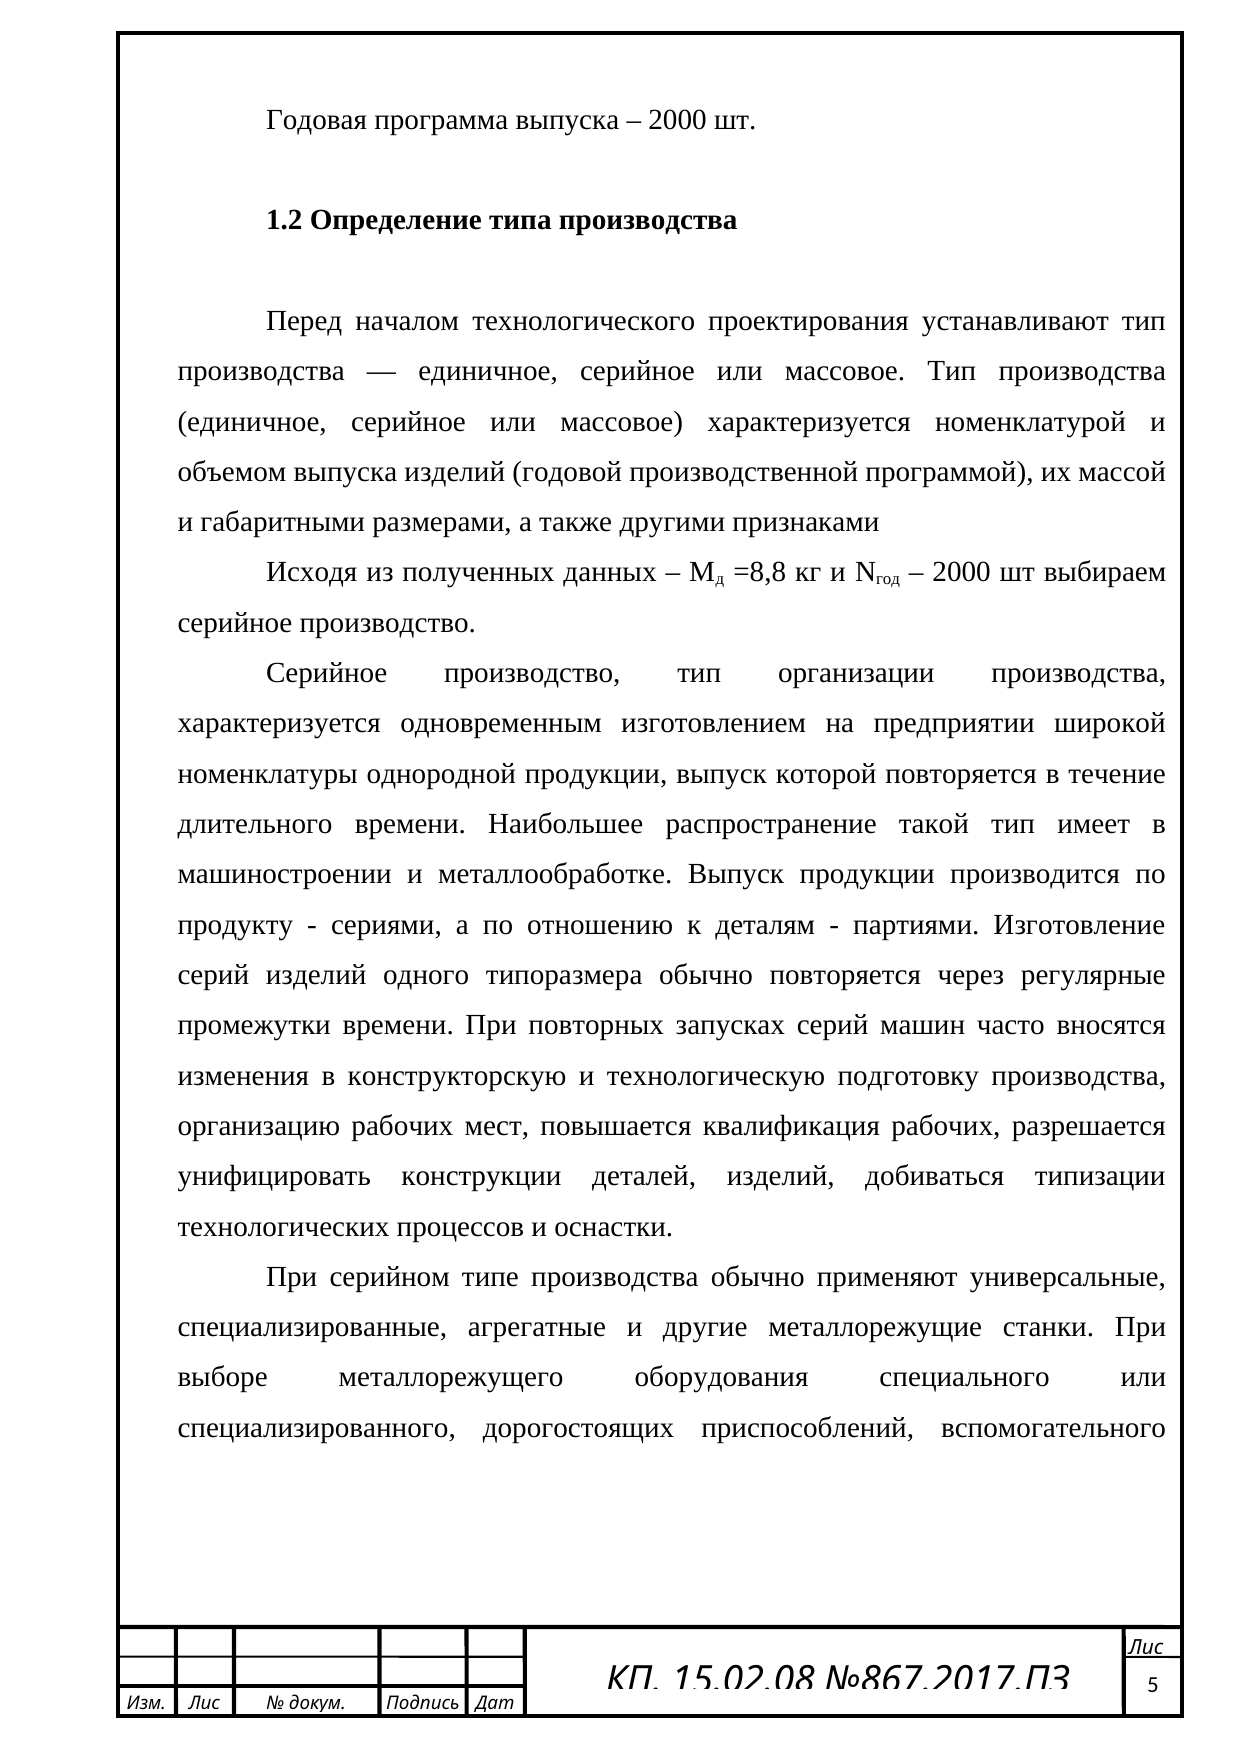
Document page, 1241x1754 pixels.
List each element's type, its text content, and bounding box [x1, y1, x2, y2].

text Исходя из полученных данных – Мд =8,8 кг и Nгод – 2000 шт выбираем серийное производство. [177, 554, 1167, 638]
text Годовая программа выпуска – 2000 шт. [177, 102, 1167, 135]
text Серийное производство, тип организации производства, характеризуется одновременным изготовлением на предприятии широкой номенклатуры однородной продукции, выпуск которой повторяется в течение длительного времени. Наибольшее распространение такой тип имеет в машиностроении и металлообработке. Выпуск продукции производится по продукту - сериями, а по отношению к деталям - партиями. Изготовление серий изделий одного типоразмера обычно повторяется через регулярные промежутки времени. При повторных запусках серий машин часто вносятся изменения в конструкторскую и технологическую подготовку производства, организацию рабочих мест, повышается квалификация рабочих, разрешается унифицировать конструкции деталей, изделий, добиваться типизации технологических процессов и оснастки. [177, 655, 1167, 1242]
list Перед началом технологического проектирования устанавливают тип производства ― единичное, серийное или массовое. Тип производства (единичное, серийное или массовое) характеризуется номенклатурой и объемом выпуска изделий (годовой производственной программой), их массой и габаритными размерами, а также другими признаками [177, 303, 1167, 538]
list 1.2 Определение типа производства [177, 202, 1167, 236]
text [177, 1259, 1167, 1443]
